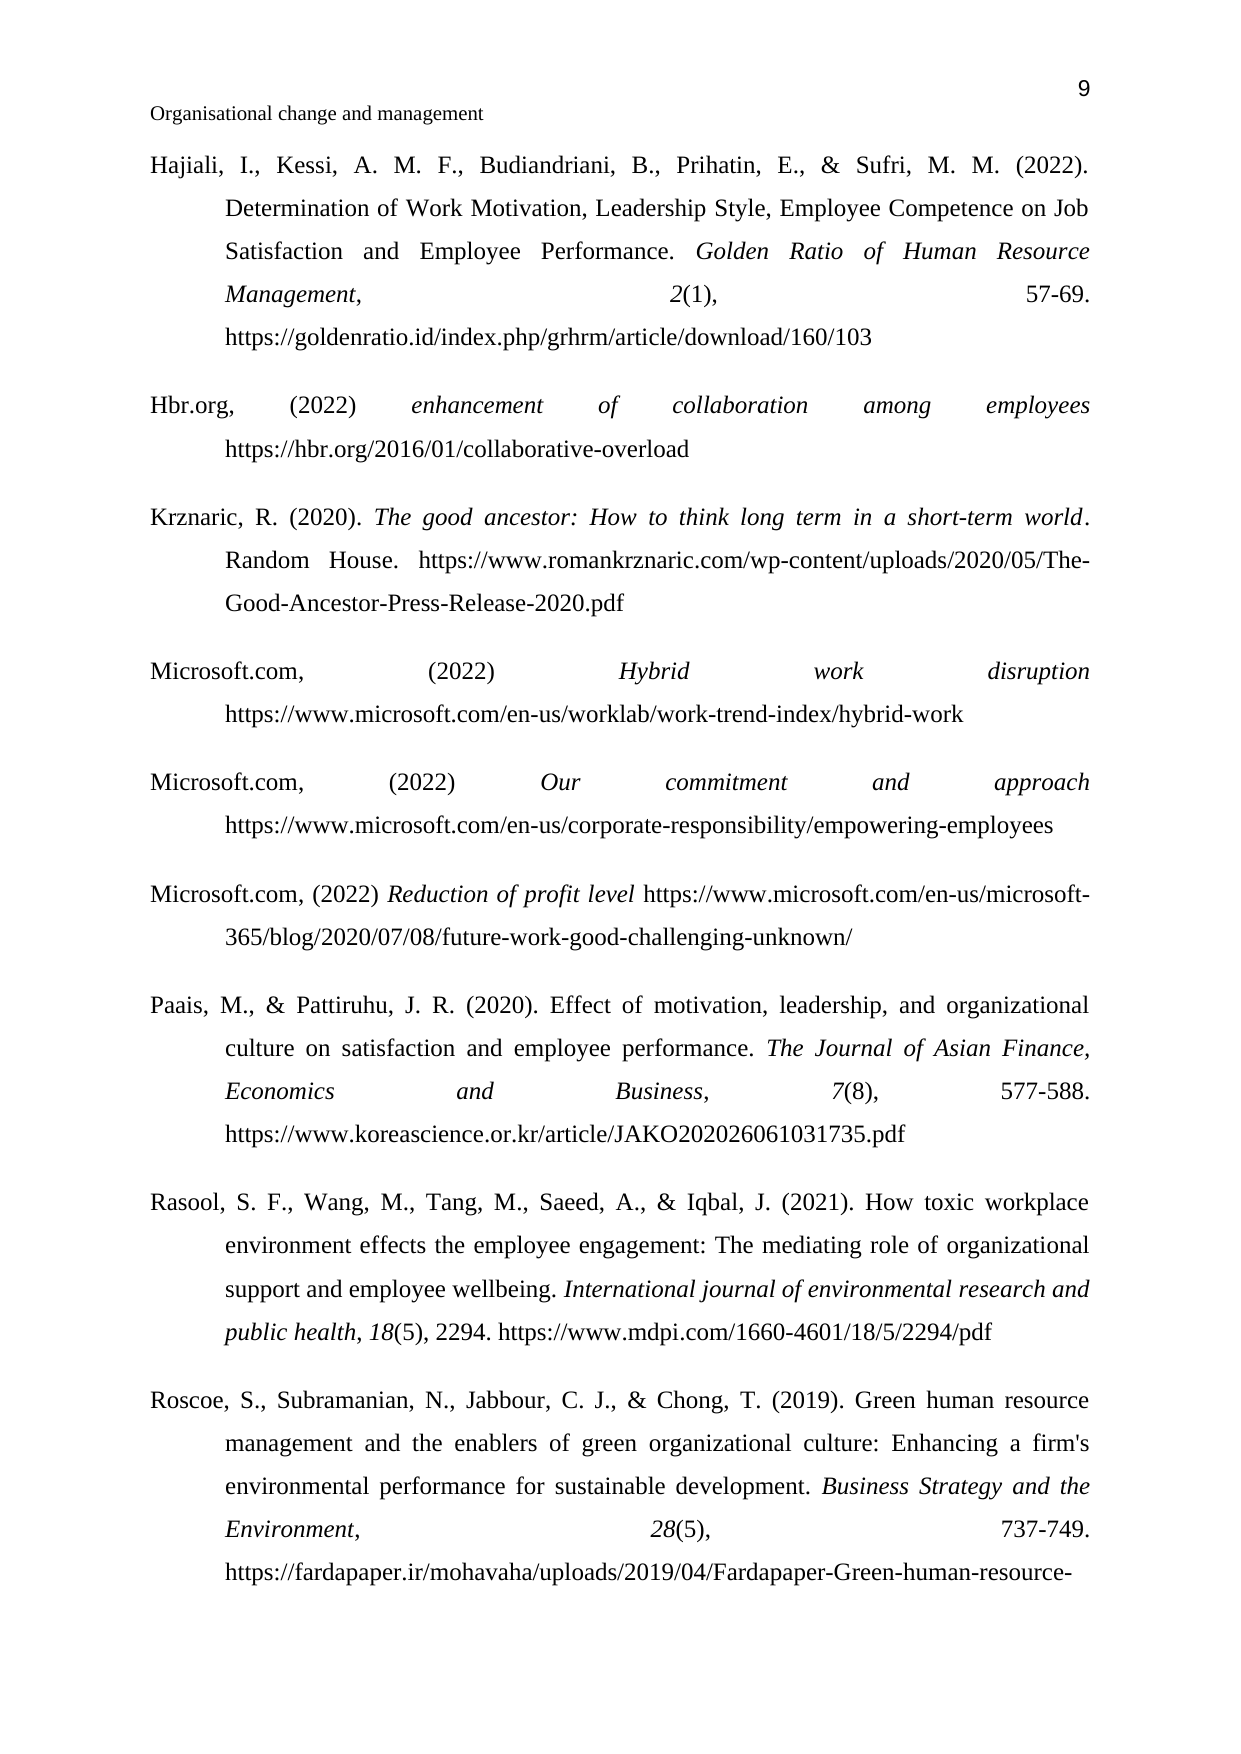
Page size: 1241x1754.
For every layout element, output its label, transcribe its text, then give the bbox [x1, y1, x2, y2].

text Microsoft.com, (2022) Our commitment and approach https://www.microsoft.com/en-us/corporate-responsibility/empowering-employees [150, 796, 1090, 839]
text Microsoft.com, (2022) Hybrid work disruption https://www.microsoft.com/en-us/worklab/work-trend-index/hybrid-work [150, 685, 1090, 728]
text Microsoft.com, (2022) Reduction of profit level https://www.microsoft.com/en-us/microsoft-365/blog/2020/07/08/future-work-good-challenging-unknown/ [150, 907, 1090, 951]
text Krznaric, R. (2020). The good ancestor: How to think long term in a short-term world. Random House. https://www.romankrznaric.com/wp-content/uploads/2020/05/The-Good-Ancestor-Press-Release-2020.pdf [150, 531, 1090, 617]
text Rasool, S. F., Wang, M., Tang, M., Saeed, A., & Iqbal, J. (2021). How toxic workplace environment effects the employee engagement: The mediating role of organizational support and employee wellbeing. International journal of environmental research and public health, 18(5), 2294. https://www.mdpi.com/1660-4601/18/5/2294/pdf [150, 1216, 1090, 1346]
text Hajiali, I., Kessi, A. M. F., Budiandriani, B., Prihatin, E., & Sufri, M. M. (2022). Determination of Work Motivation, Leadership Style, Employee Competence on Job Satisfaction and Employee Performance. Golden Ratio of Human Resource Management, 2(1), 57-69. https://goldenratio.id/index.php/grhrm/article/download/160/103 [150, 179, 1090, 351]
text Hbr.org, (2022) enhancement of collaboration among employees https://hbr.org/2016/01/collaborative-overload [150, 419, 1090, 462]
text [150, 1414, 1090, 1586]
text Paais, M., & Pattiruhu, J. R. (2020). Effect of motivation, leadership, and organizational culture on satisfaction and employee performance. The Journal of Asian Finance, Economics and Business, 7(8), 577-588. https://www.koreascience.or.kr/article/JAKO202026061031735.pdf [150, 1019, 1090, 1148]
